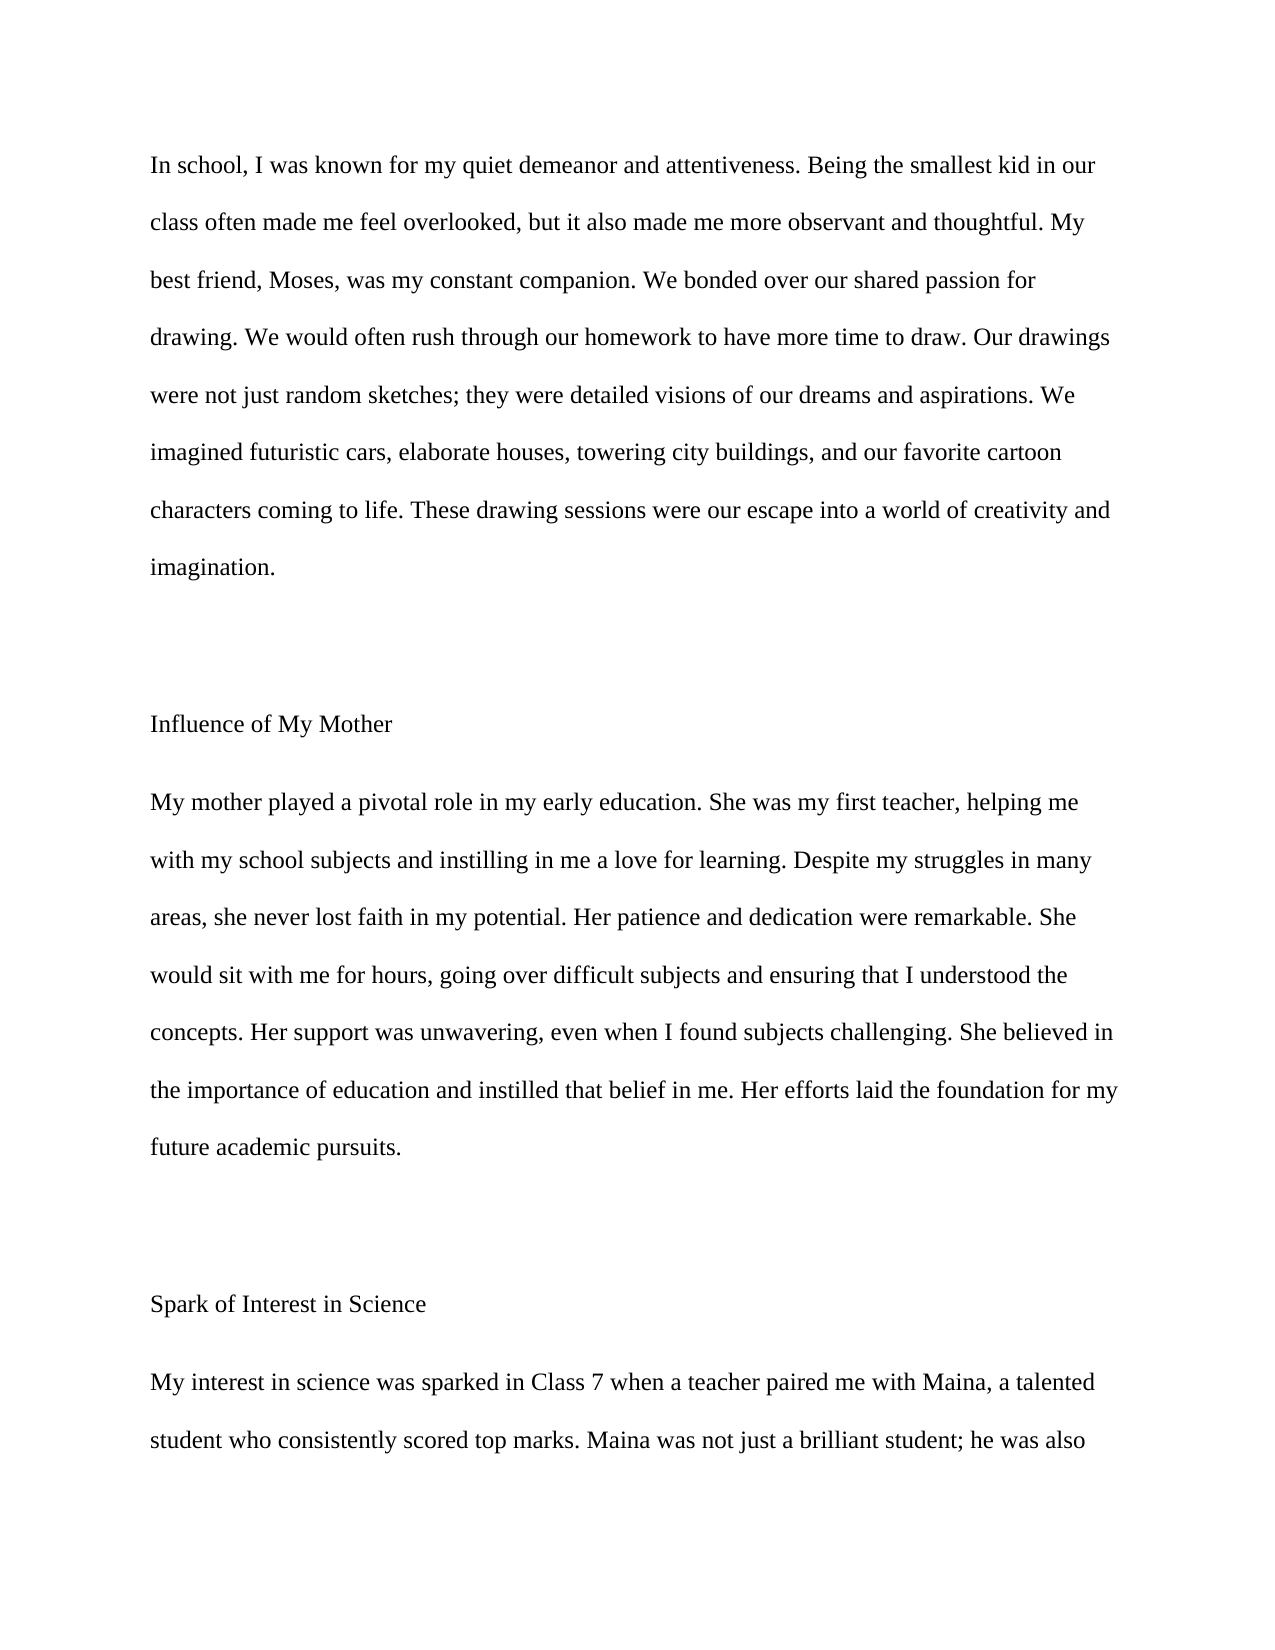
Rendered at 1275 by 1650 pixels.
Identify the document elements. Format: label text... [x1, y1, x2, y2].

text Influence of My Mother [150, 709, 1125, 738]
text Spark of Interest in Science [150, 1289, 1125, 1318]
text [150, 1367, 1125, 1454]
text My mother played a pivotal role in my early education. She was my first teacher, helping me with my school subjects and instilling in me a love for learning. Despite my struggles in many areas, she never lost faith in my potential. Her patience and dedication were remarkable. She would sit with me for hours, going over difficult subjects and ensuring that I understood the concepts. Her support was unwavering, even when I found subjects challenging. She believed in the importance of education and instilled that belief in me. Her efforts laid the foundation for my future academic pursuits. [150, 787, 1125, 1161]
text In school, I was known for my quiet demeanor and attentiveness. Being the smallest kid in our class often made me feel overlooked, but it also made me more observant and thoughtful. My best friend, Moses, was my constant companion. We bonded over our shared passion for drawing. We would often rush through our homework to have more time to draw. Our drawings were not just random sketches; they were detailed visions of our dreams and aspirations. We imagined futuristic cars, elaborate houses, towering city buildings, and our favorite cartoon characters coming to life. These drawing sessions were our escape into a world of creativity and imagination. [150, 150, 1125, 581]
